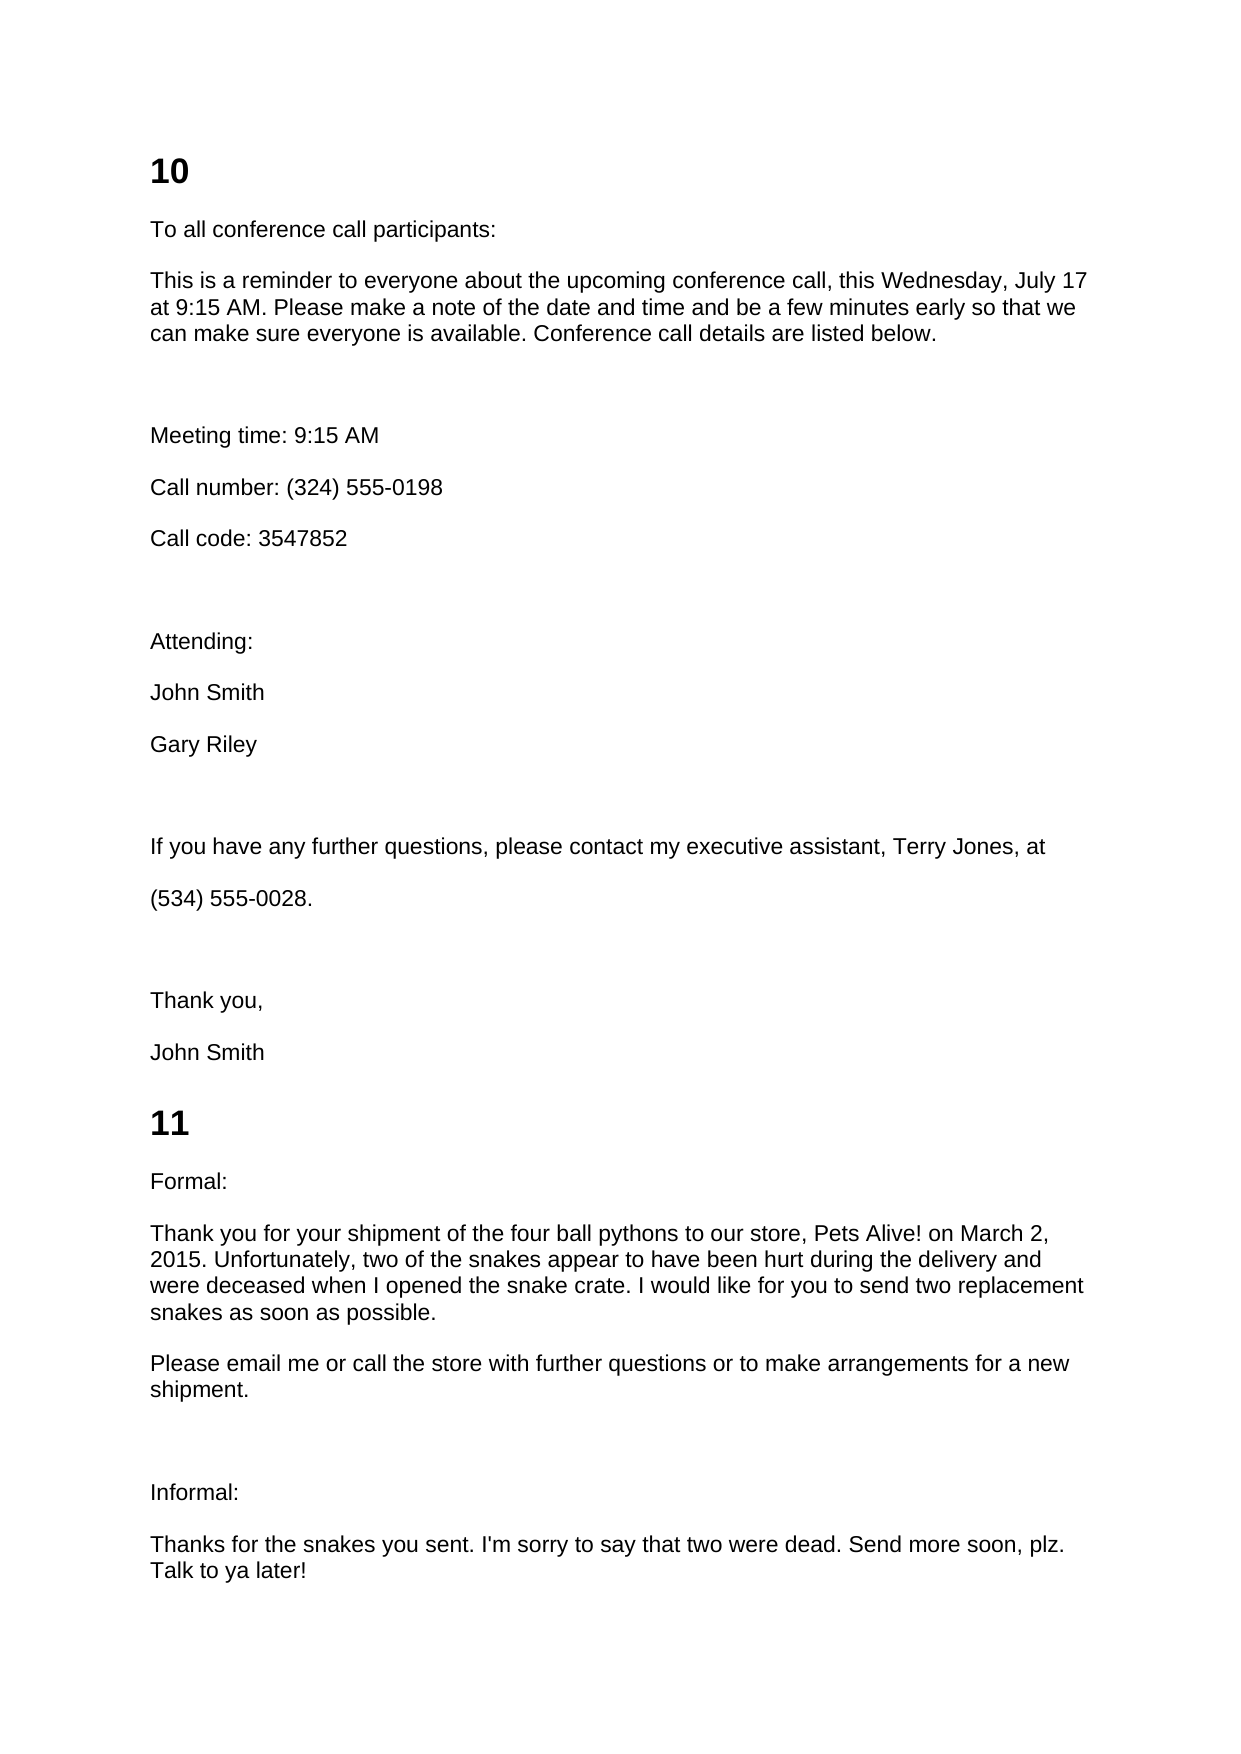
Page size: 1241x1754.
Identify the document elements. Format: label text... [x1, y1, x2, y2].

text (534) 555-0028. [150, 885, 1090, 911]
text Call code: 3547852 [150, 525, 1090, 552]
text Attending: [150, 628, 1090, 654]
text If you have any further questions, please contact my executive assistant, Terry Jones, at [150, 833, 1090, 860]
subtitle 10 [150, 150, 1090, 191]
text Please email me or call the store with further questions or to make arrangements for a new shipment. [150, 1350, 1090, 1403]
text Formal: [150, 1168, 1090, 1195]
text Informal: [150, 1479, 1090, 1506]
text This is a reminder to everyone about the upcoming conference call, this Wednesday, July 17 at 9:15 AM. Please make a note of the date and time and be a few minutes early so that we can make sure everyone is available. Conference call details are listed below. [150, 267, 1090, 346]
text Gary Riley [150, 731, 1090, 757]
text John Smith [150, 679, 1090, 706]
text Thanks for the snakes you sent. I'm sorry to say that two were dead. Send more soon, plz. Talk to ya later! [150, 1531, 1090, 1583]
text Call number: (324) 555-0198 [150, 474, 1090, 500]
text To all conference call participants: [150, 216, 1090, 242]
text Meeting time: 9:15 AM [150, 422, 1090, 449]
subtitle 11 [150, 1103, 1090, 1143]
text John Smith [150, 1039, 1090, 1065]
text Thank you for your shipment of the four ball pythons to our store, Pets Alive! on March 2, 2015. Unfortunately, two of the snakes appear to have been hurt during the delivery and were deceased when I opened the snake crate. I would like for you to send two replacement snakes as soon as possible. [150, 1220, 1090, 1325]
text Thank you, [150, 987, 1090, 1014]
